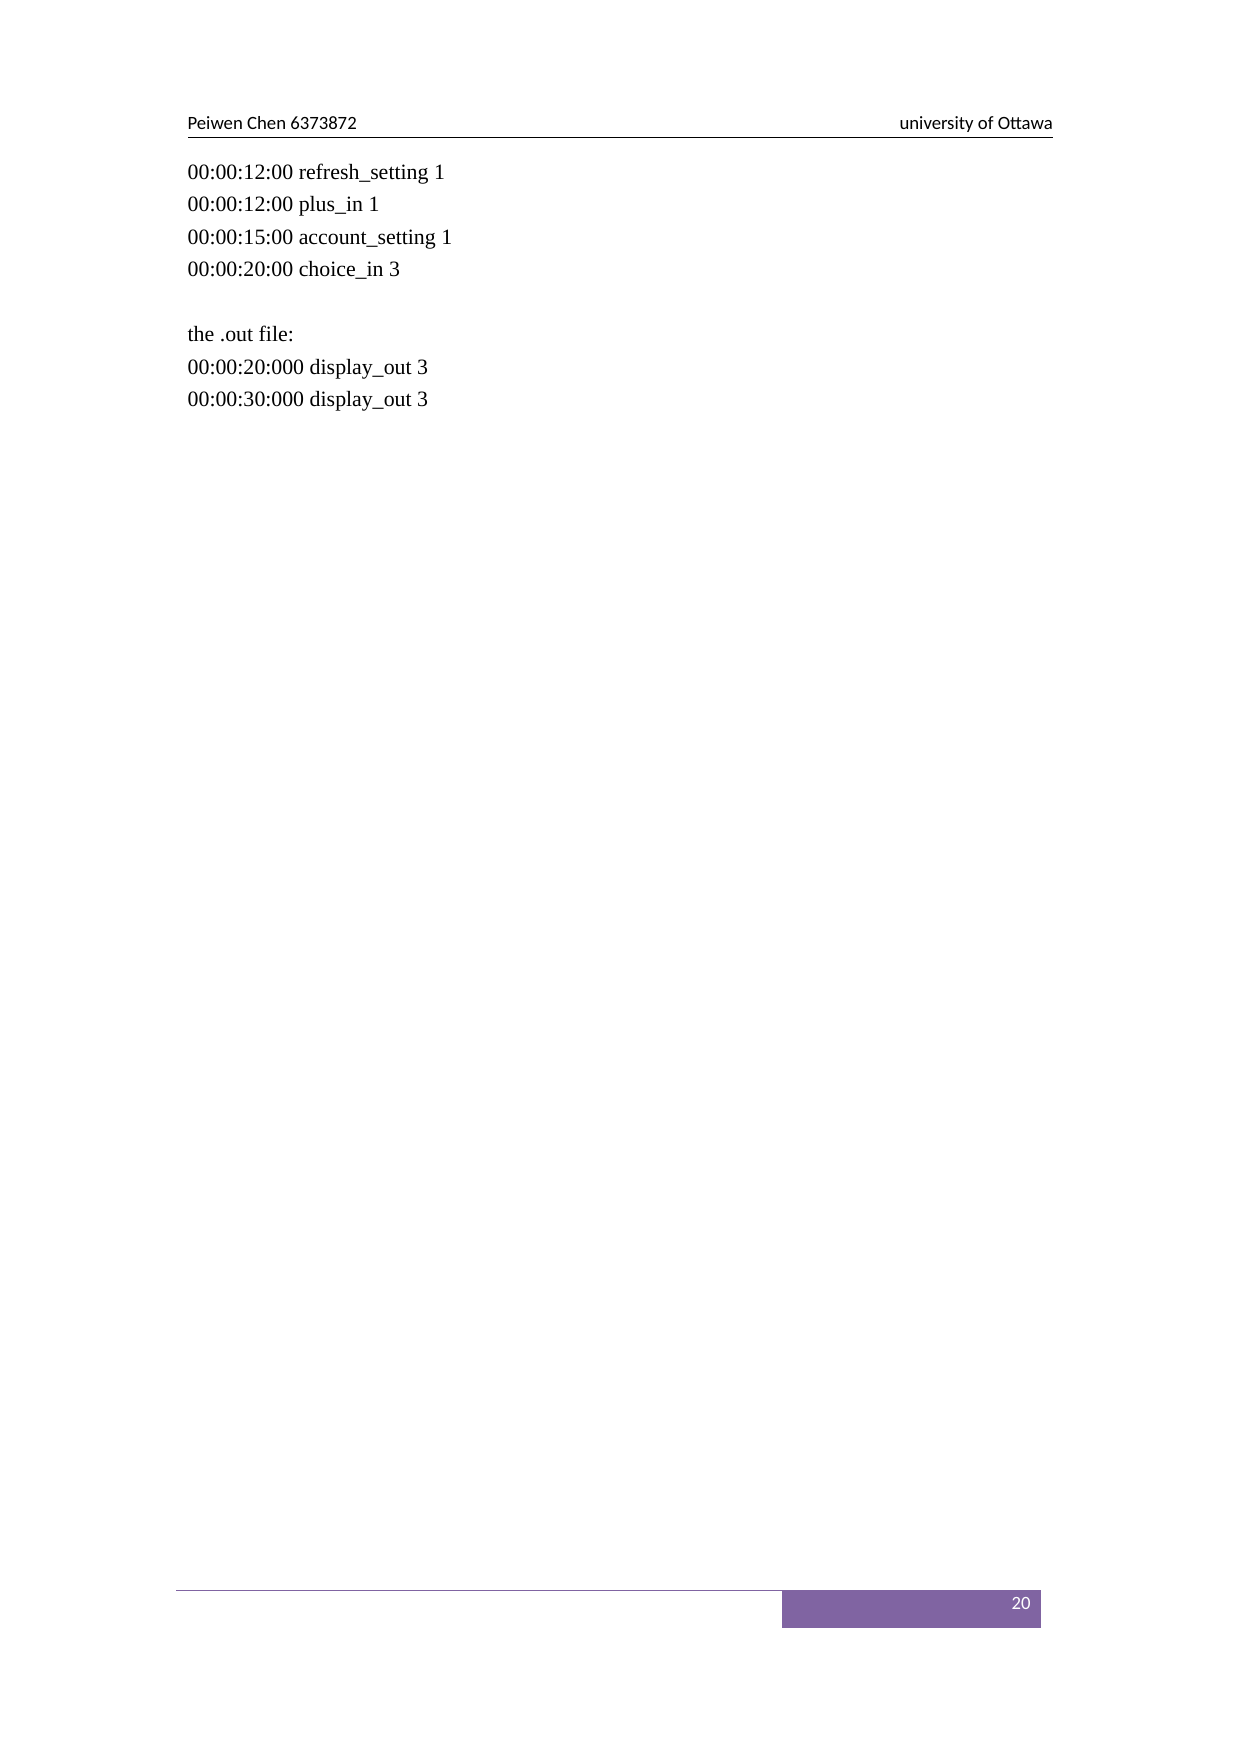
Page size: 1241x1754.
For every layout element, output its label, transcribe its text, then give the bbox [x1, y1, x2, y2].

text 00:00:15:00 account_setting 1 [187, 220, 1053, 253]
text 00:00:12:00 refresh_setting 1 [187, 155, 1053, 188]
text 00:00:20:000 display_out 3 [187, 350, 1053, 383]
text the .out file: [187, 318, 1053, 350]
text 00:00:12:00 plus_in 1 [187, 188, 1053, 220]
text 00:00:30:000 display_out 3 [187, 383, 1053, 415]
text 00:00:20:00 choice_in 3 [187, 253, 1053, 285]
